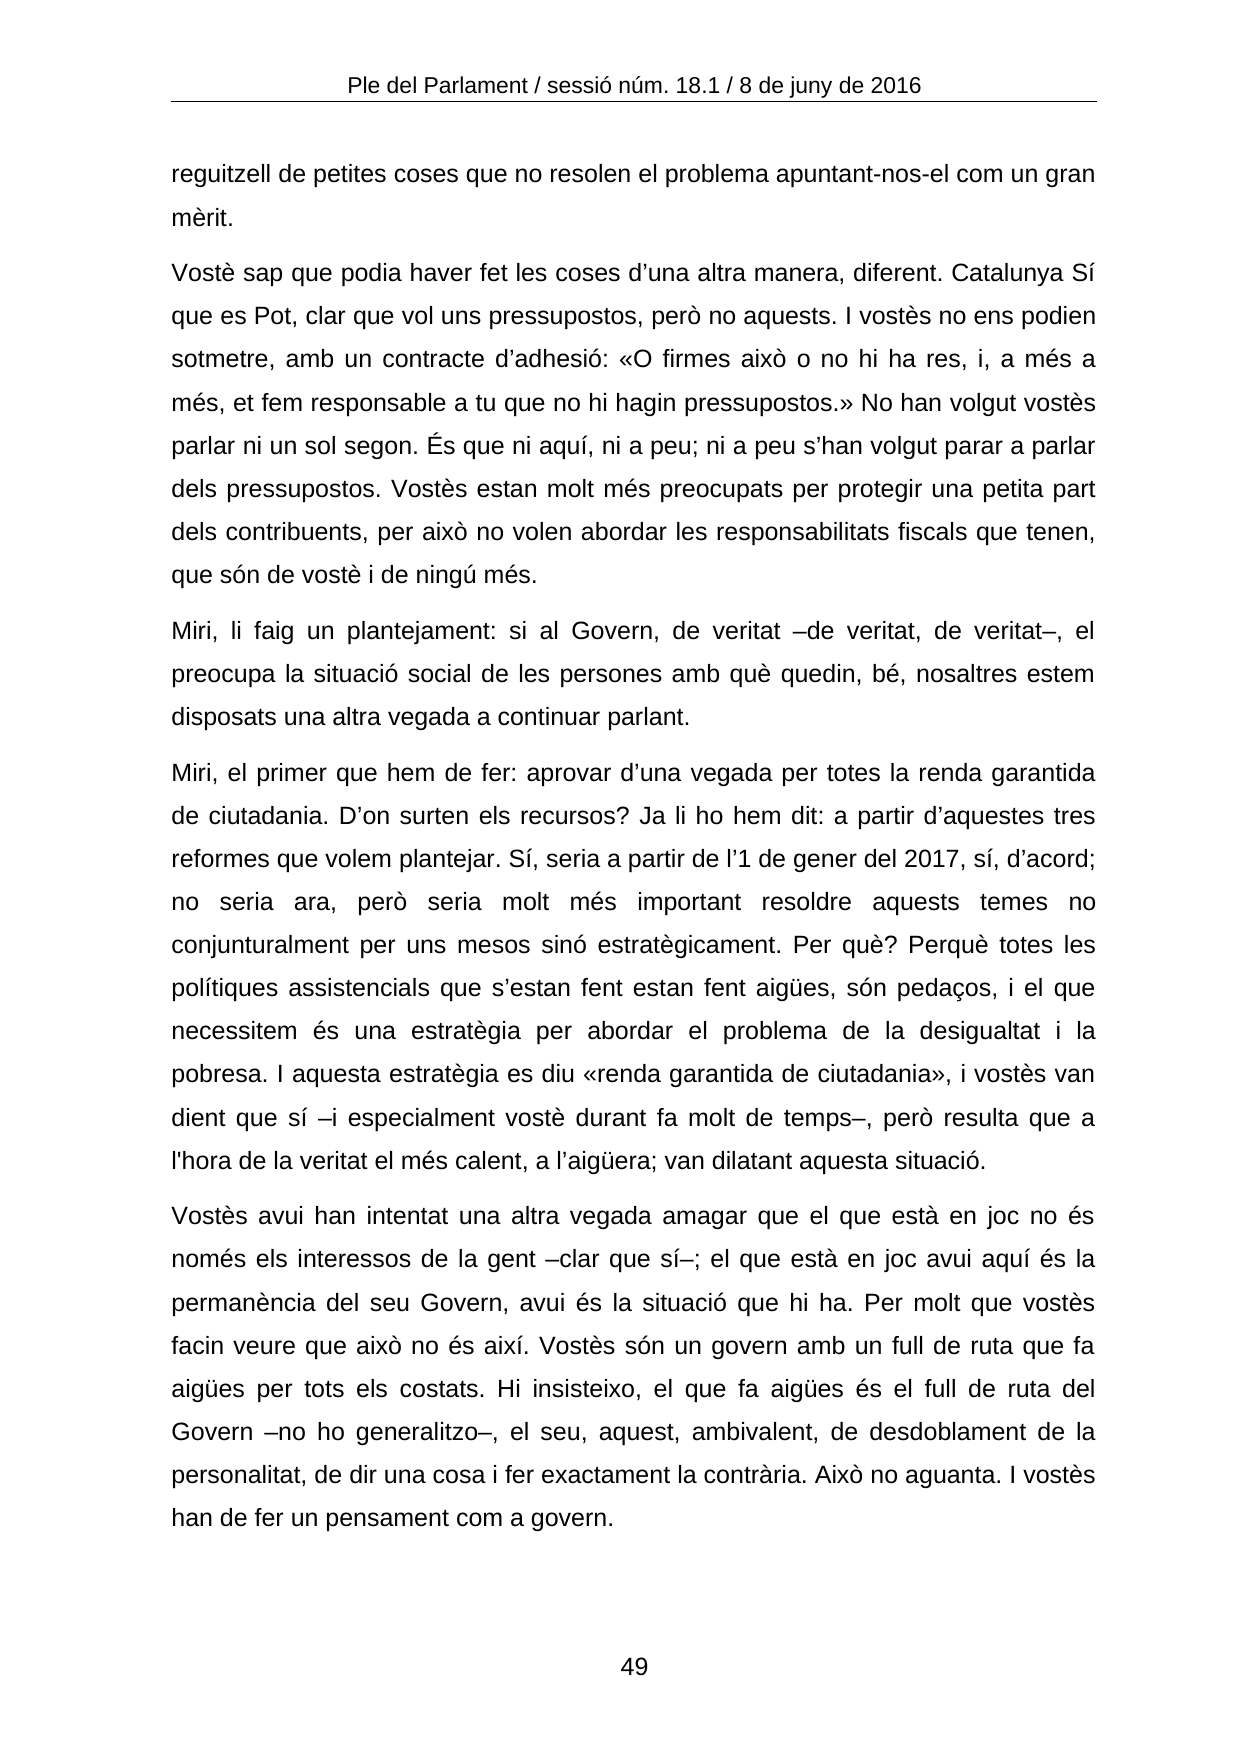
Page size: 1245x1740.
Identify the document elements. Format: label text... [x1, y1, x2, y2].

text Miri, el primer que hem de fer: aprovar d’una vegada per totes la renda garantida de ciutadania. D’on surten els recursos? Ja li ho hem dit: a partir d’aquestes tres reformes que volem plantejar. Sí, seria a partir de l’1 de gener del 2017, sí, d’acord; no seria ara, però seria molt més important resoldre aquests temes no conjunturalment per uns mesos sinó estratègicament. Per què? Perquè totes les polítiques assistencials que s’estan fent estan fent aigües, són pedaços, i el que necessitem és una estratègia per abordar el problema de la desigualtat i la pobresa. I aquesta estratègia es diu «renda garantida de ciutadania», i vostès van dient que sí –i especialment vostè durant fa molt de temps–, però resulta que a l'hora de la veritat el més calent, a l’aigüera; van dilatant aquesta situació. [171, 758, 1097, 1174]
text Vostè sap que podia haver fet les coses d’una altra manera, diferent. Catalunya Sí que es Pot, clar que vol uns pressupostos, però no aquests. I vostès no ens podien sotmetre, amb un contracte d’adhesió: «O firmes això o no hi ha res, i, a més a més, et fem responsable a tu que no hi hagin pressupostos.» No han volgut vostès parlar ni un sol segon. És que ni aquí, ni a peu; ni a peu s’han volgut parar a parlar dels pressupostos. Vostès estan molt més preocupats per protegir una petita part dels contribuents, per això no volen abordar les responsabilitats fiscals que tenen, que són de vostè i de ningú més. [171, 258, 1097, 589]
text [171, 159, 1097, 231]
text Miri, li faig un plantejament: si al Govern, de veritat –de veritat, de veritat–, el preocupa la situació social de les persones amb què quedin, bé, nosaltres estem disposats una altra vegada a continuar parlant. [171, 616, 1097, 731]
text Vostès avui han intentat una altra vegada amagar que el que està en joc no és només els interessos de la gent –clar que sí–; el que està en joc avui aquí és la permanència del seu Govern, avui és la situació que hi ha. Per molt que vostès facin veure que això no és així. Vostès són un govern amb un full de ruta que fa aigües per tots els costats. Hi insisteixo, el que fa aigües és el full de ruta del Govern –no ho generalitzo–, el seu, aquest, ambivalent, de desdoblament de la personalitat, de dir una cosa i fer exactament la contrària. Això no aguanta. I vostès han de fer un pensament com a govern. [171, 1201, 1097, 1532]
